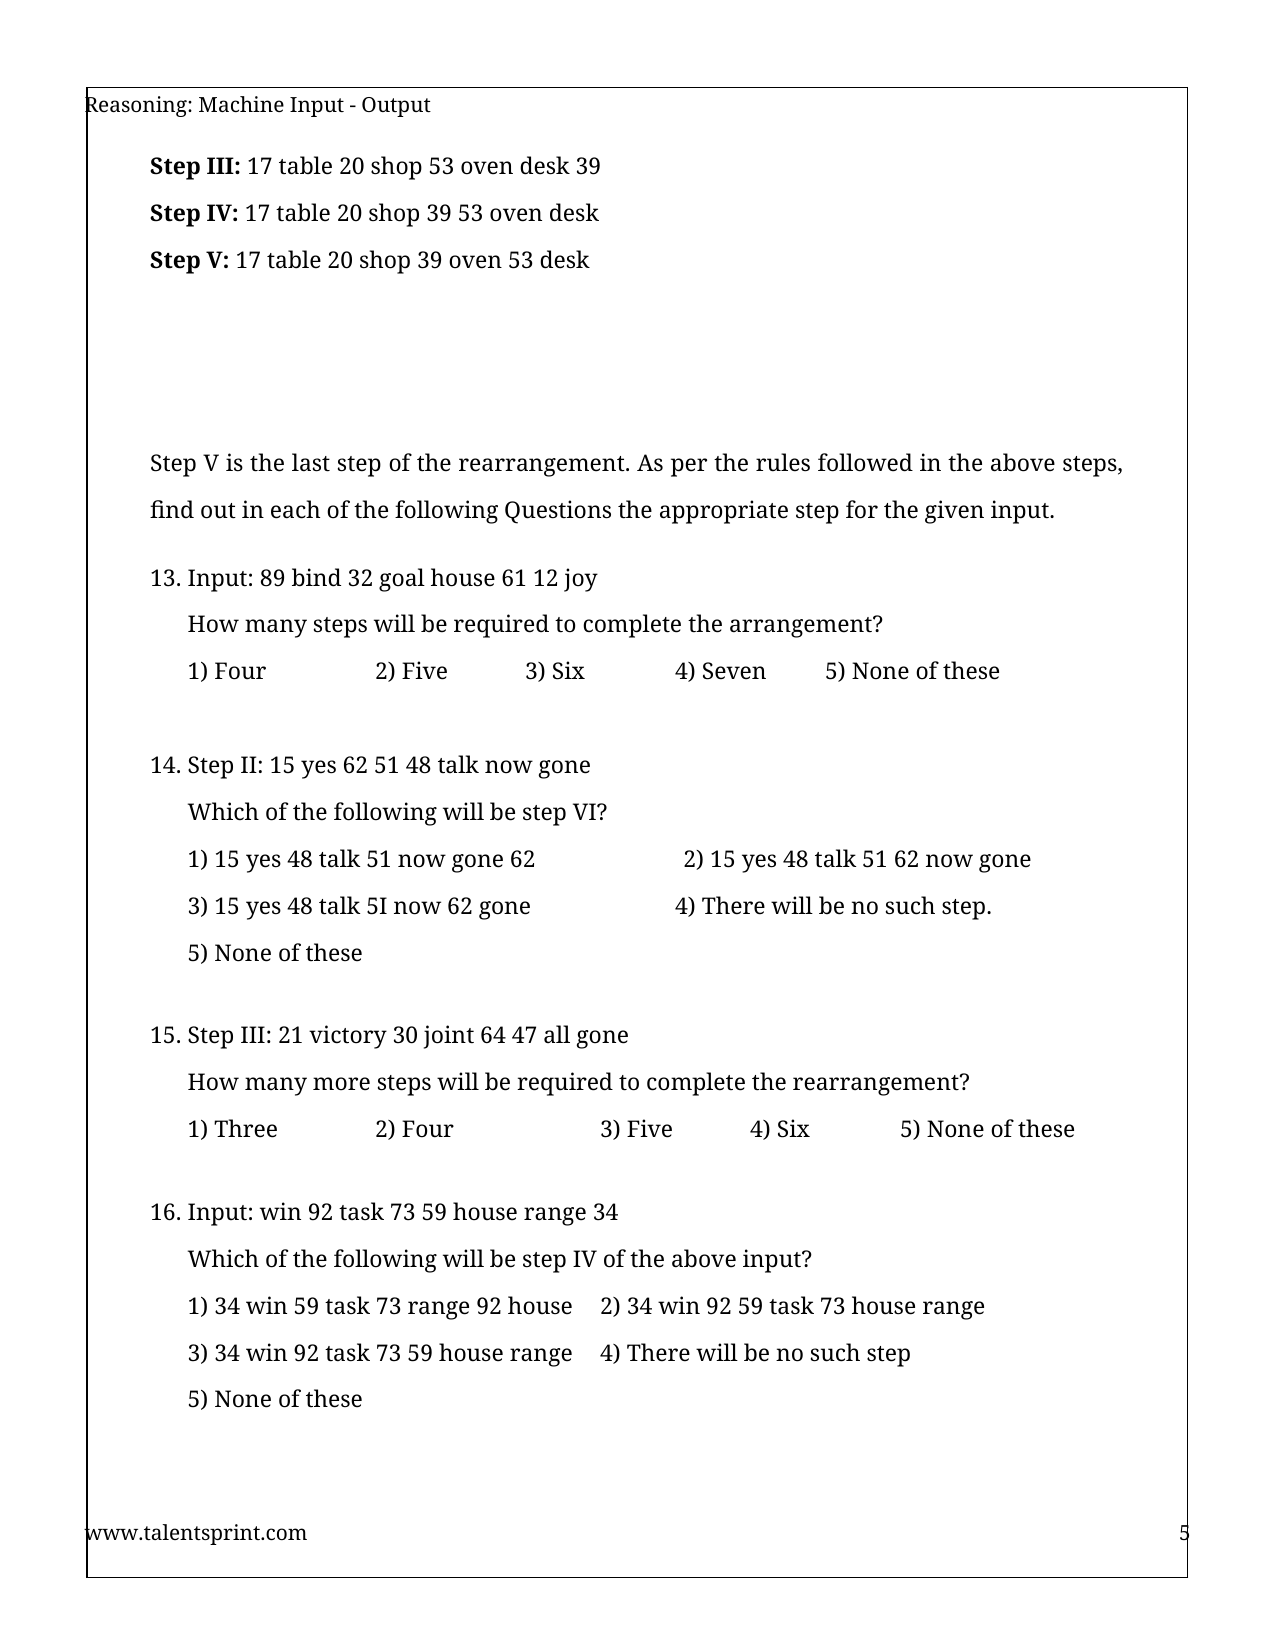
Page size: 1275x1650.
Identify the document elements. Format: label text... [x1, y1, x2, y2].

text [150, 150, 1125, 275]
text Step V is the last step of the rearrangement. As per the rules followed in the above steps, find out in each of the following Questions the appropriate step for the given input. [150, 447, 1125, 525]
list Step III: 21 victory 30 joint 64 47 all gone How many more steps will be required to complete the rearrangement? 1) Three 2) Four 3) Five 4) Six 5) None of these [150, 1019, 1125, 1144]
list Input: 89 bind 32 goal house 61 12 joy How many steps will be required to complete the arrangement? 1) Four 2) Five 3) Six 4) Seven 5) None of these [150, 561, 1125, 686]
list Step II: 15 yes 62 51 48 talk now gone Which of the following will be step VI? 1) 15 yes 48 talk 51 now gone 62 2) 15 yes 48 talk 51 62 now gone 3) 15 yes 48 talk 5I now 62 gone 4) There will be no such step. 5) None of these [150, 749, 1125, 968]
list Input: win 92 task 73 59 house range 34 Which of the following will be step IV of the above input? 1) 34 win 59 task 73 range 92 house 2) 34 win 92 59 task 73 house range 3) 34 win 92 task 73 59 house range 4) There will be no such step 5) None of these [150, 1196, 1125, 1414]
